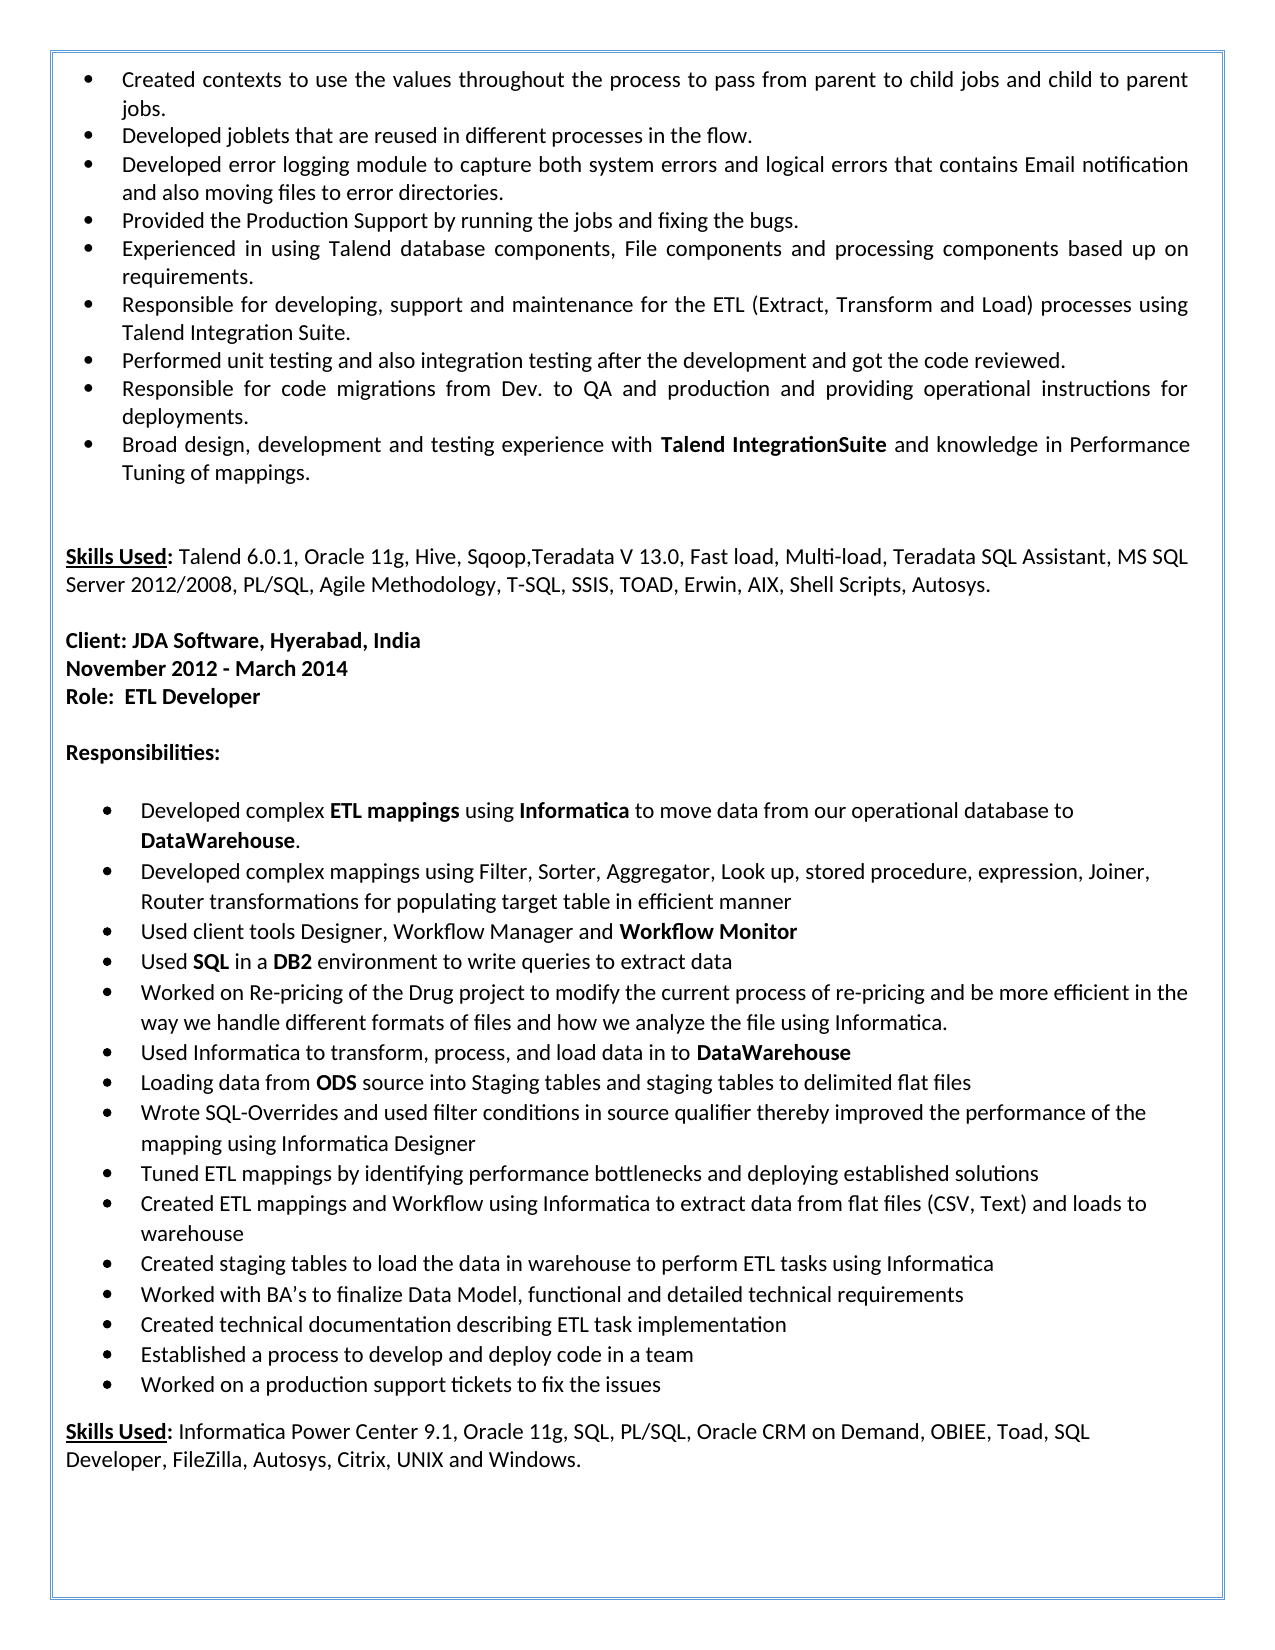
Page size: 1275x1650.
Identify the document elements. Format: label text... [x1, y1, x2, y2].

list Used Informatica to transform, process, and load data in to DataWarehouse [103, 1038, 1191, 1066]
list Created staging tables to load the data in warehouse to perform ETL tasks using Informatica [103, 1249, 1191, 1277]
list Worked with BA’s to finalize Data Model, functional and detailed technical requirements [103, 1280, 1191, 1308]
list Worked on a production support tickets to fix the issues [103, 1370, 1191, 1398]
list Established a process to develop and deploy code in a team [103, 1340, 1191, 1368]
list Tuned ETL mappings by identifying performance bottlenecks and deploying established solutions [103, 1159, 1191, 1187]
list Responsible for developing, support and maintenance for the ETL (Extract, Transform and Load) processes using Talend Integration Suite. [84, 290, 1191, 346]
text Client: JDA Software, Hyerabad, India [66, 626, 1191, 654]
text Skills Used: Informatica Power Center 9.1, Oracle 11g, SQL, PL/SQL, Oracle CRM on Demand, OBIEE, Toad, SQL Developer, FileZilla, Autosys, Citrix, UNIX and Windows. [66, 1417, 1191, 1473]
text Responsibilities: [66, 738, 1191, 766]
list Experienced in using Talend database components, File components and processing components based up on requirements. [84, 234, 1191, 290]
list Developed joblets that are reused in different processes in the flow. [84, 122, 1191, 150]
list Used SQL in a DB2 environment to write queries to extract data [103, 947, 1191, 975]
list Performed unit testing and also integration testing after the development and got the code reviewed. [84, 346, 1191, 374]
list Responsible for code migrations from Dev. to QA and production and providing operational instructions for deployments. [84, 374, 1191, 430]
list Loading data from ODS source into Staging tables and staging tables to delimited flat files [103, 1068, 1191, 1096]
list Provided the Production Support by running the jobs and fixing the bugs. [84, 206, 1191, 234]
list Developed complex mappings using Filter, Sorter, Aggregator, Look up, stored procedure, expression, Joiner, Router transformations for populating target table in efficient manner [103, 857, 1191, 915]
list Used client tools Designer, Workflow Manager and Workflow Monitor [103, 917, 1191, 945]
list Wrote SQL-Overrides and used filter conditions in source qualifier thereby improved the performance of the mapping using Informatica Designer [103, 1098, 1191, 1157]
list Created ETL mappings and Workflow using Informatica to extract data from flat files (CSV, Text) and loads to warehouse [103, 1189, 1191, 1247]
list Created technical documentation describing ETL task implementation [103, 1310, 1191, 1338]
text Skills Used: Talend 6.0.1, Oracle 11g, Hive, Sqoop,Teradata V 13.0, Fast load, Multi-load, Teradata SQL Assistant, MS SQL Server 2012/2008, PL/SQL, Agile Methodology, T-SQL, SSIS, TOAD, Erwin, AIX, Shell Scripts, Autosys. [66, 542, 1191, 598]
text November 2012 - March 2014 [66, 654, 1191, 682]
list Created contexts to use the values throughout the process to pass from parent to child jobs and child to parent jobs. [84, 66, 1191, 122]
list Developed complex ETL mappings using Informatica to move data from our operational database to DataWarehouse. [103, 796, 1191, 854]
list Broad design, development and testing experience with Talend IntegrationSuite and knowledge in Performance Tuning of mappings. [84, 430, 1191, 486]
list Developed error logging module to capture both system errors and logical errors that contains Email notification and also moving files to error directories. [84, 150, 1191, 206]
list Worked on Re-pricing of the Drug project to modify the current process of re-pricing and be more efficient in the way we handle different formats of files and how we analyze the file using Informatica. [103, 978, 1191, 1036]
text Role: ETL Developer [66, 682, 1191, 710]
